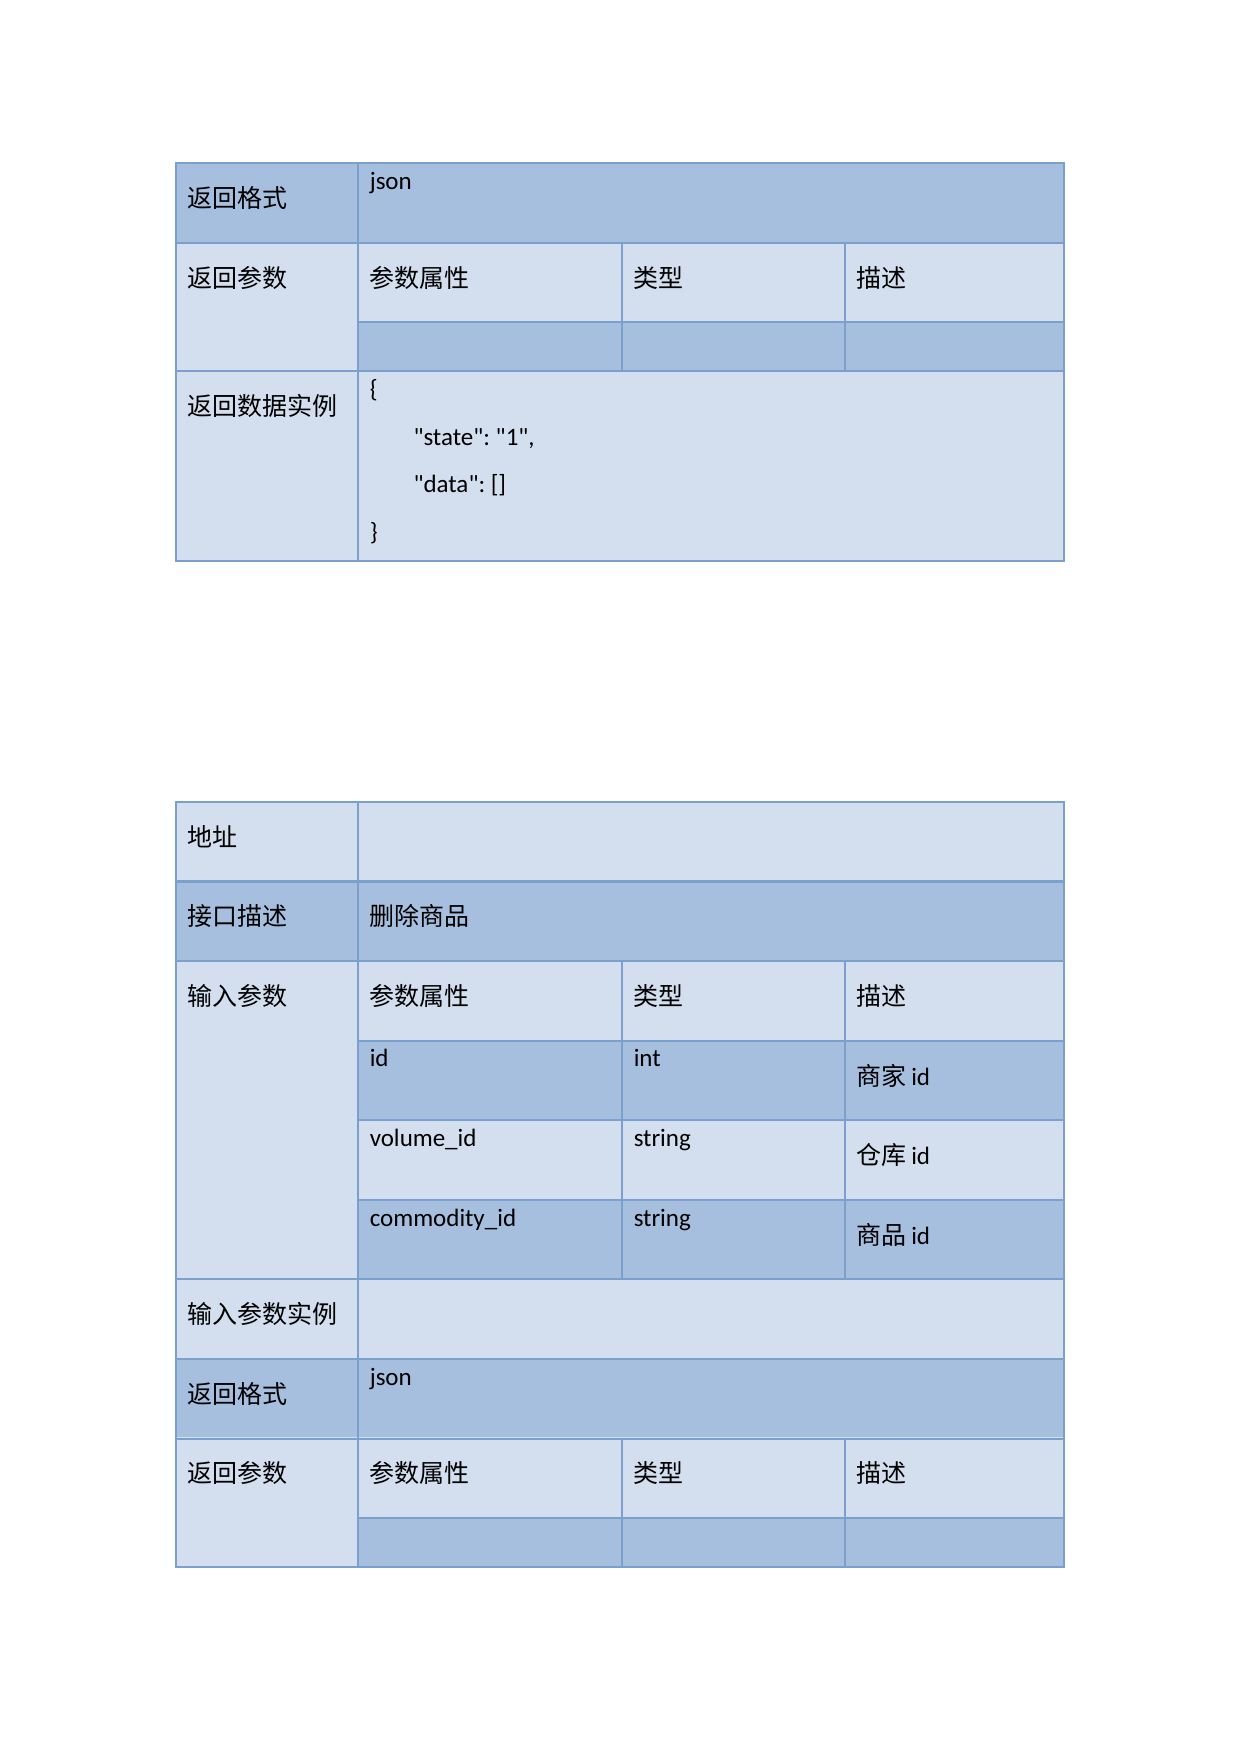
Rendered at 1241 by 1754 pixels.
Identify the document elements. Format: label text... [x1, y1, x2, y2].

table_cell 类型 [623, 244, 844, 321]
table_cell [359, 323, 621, 370]
table_cell 输入参数实例 [177, 1280, 357, 1358]
table_cell string [623, 1201, 844, 1278]
table_cell 返回格式 [177, 164, 357, 242]
table_cell 返回数据实例 [177, 372, 357, 560]
table_cell 参数属性 [359, 244, 621, 321]
table_cell json [359, 164, 1063, 242]
table_cell 商家id [846, 1042, 1063, 1119]
table_cell 返回格式 [177, 1360, 357, 1437]
table_cell string [623, 1121, 844, 1199]
table_cell 返回参数 [177, 244, 357, 370]
table_cell [623, 323, 844, 370]
table_cell volume_id [359, 1121, 621, 1199]
table_cell 描述 [846, 962, 1063, 1039]
table_cell 描述 [846, 244, 1063, 321]
table_cell 删除商品 [359, 883, 1063, 960]
table_cell 参数属性 [359, 1440, 621, 1517]
table_cell [623, 1519, 844, 1566]
table_cell [846, 323, 1063, 370]
table_cell 输入参数 [177, 962, 357, 1278]
table_cell 描述 [846, 1440, 1063, 1517]
table_cell 类型 [623, 1440, 844, 1517]
table_cell [359, 1280, 1063, 1358]
table_cell commodity_id [359, 1201, 621, 1278]
table_cell 商品id [846, 1201, 1063, 1278]
table_cell 返回参数 [177, 1440, 357, 1566]
table_cell { "state": "1", "data": [] } [359, 372, 1063, 560]
table_cell 仓库id [846, 1121, 1063, 1199]
table_cell [359, 1519, 621, 1566]
table_cell 接口描述 [177, 883, 357, 960]
table_cell 参数属性 [359, 962, 621, 1039]
table_cell 类型 [623, 962, 844, 1039]
table_header [359, 803, 1063, 880]
table_header 地址 [177, 803, 357, 880]
table_cell json [359, 1360, 1063, 1437]
table_cell int [623, 1042, 844, 1119]
table_cell [846, 1519, 1063, 1566]
table_cell id [359, 1042, 621, 1119]
